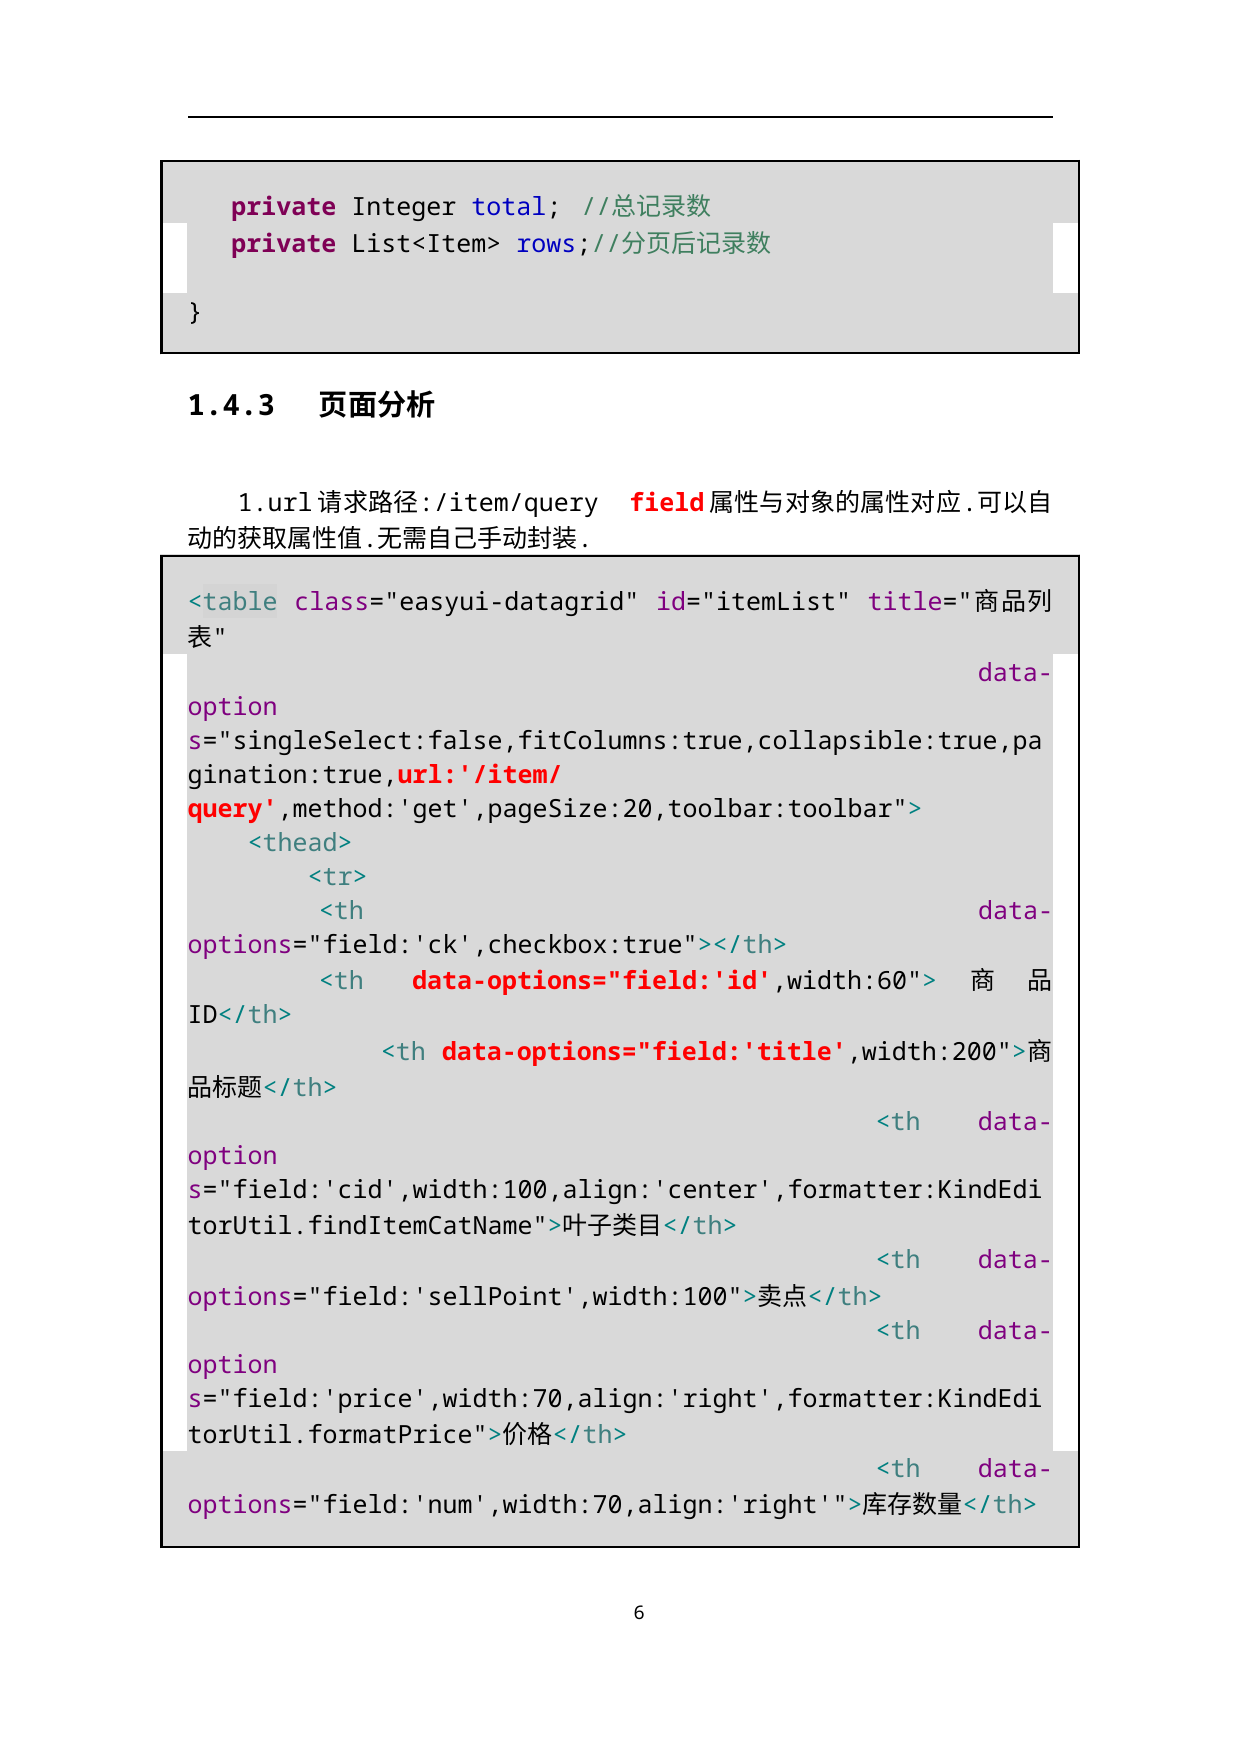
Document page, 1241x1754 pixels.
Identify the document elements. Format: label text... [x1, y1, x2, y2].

text } [163, 266, 1078, 352]
text <thead> [187, 824, 1053, 858]
text <th data-options="field:'num',width:70,align:'right'">库存数量</th> [163, 1424, 1078, 1546]
text <table class="easyui-datagrid" id="itemList" title="商品列表" [163, 557, 1078, 654]
text 1.url请求路径:/item/query field属性与对象的属性对应.可以自动的获取属性值.无需自己手动封装. [187, 482, 1053, 554]
text <th data-options="field:'title',width:200">商品标题</th> [187, 1031, 1053, 1103]
text <tr> [187, 858, 1053, 893]
text private Integer total; //总记录数 [163, 162, 1078, 223]
text <th data-options="field:'cid',width:100,align:'center',formatter:KindEditorUtil.findItemCatName">叶子类目</th> [187, 1103, 1053, 1242]
text <th data-options="field:'id',width:60">商品ID</th> [187, 961, 1053, 1031]
text private List<Item> rows;//分页后记录数 [187, 223, 1053, 259]
text <th data-options="field:'price',width:70,align:'right',formatter:KindEditorUtil.formatPrice">价格</th> [187, 1312, 1053, 1424]
text <th data-options="field:'ck',checkbox:true"></th> [187, 893, 1053, 961]
text data-options="singleSelect:false,fitColumns:true,collapsible:true,pagination:true,url:'/item/query',method:'get',pageSize:20,toolbar:toolbar"> [187, 654, 1053, 824]
subtitle 页面分析 [187, 382, 1053, 424]
text <th data-options="field:'sellPoint',width:100">卖点</th> [187, 1242, 1053, 1312]
